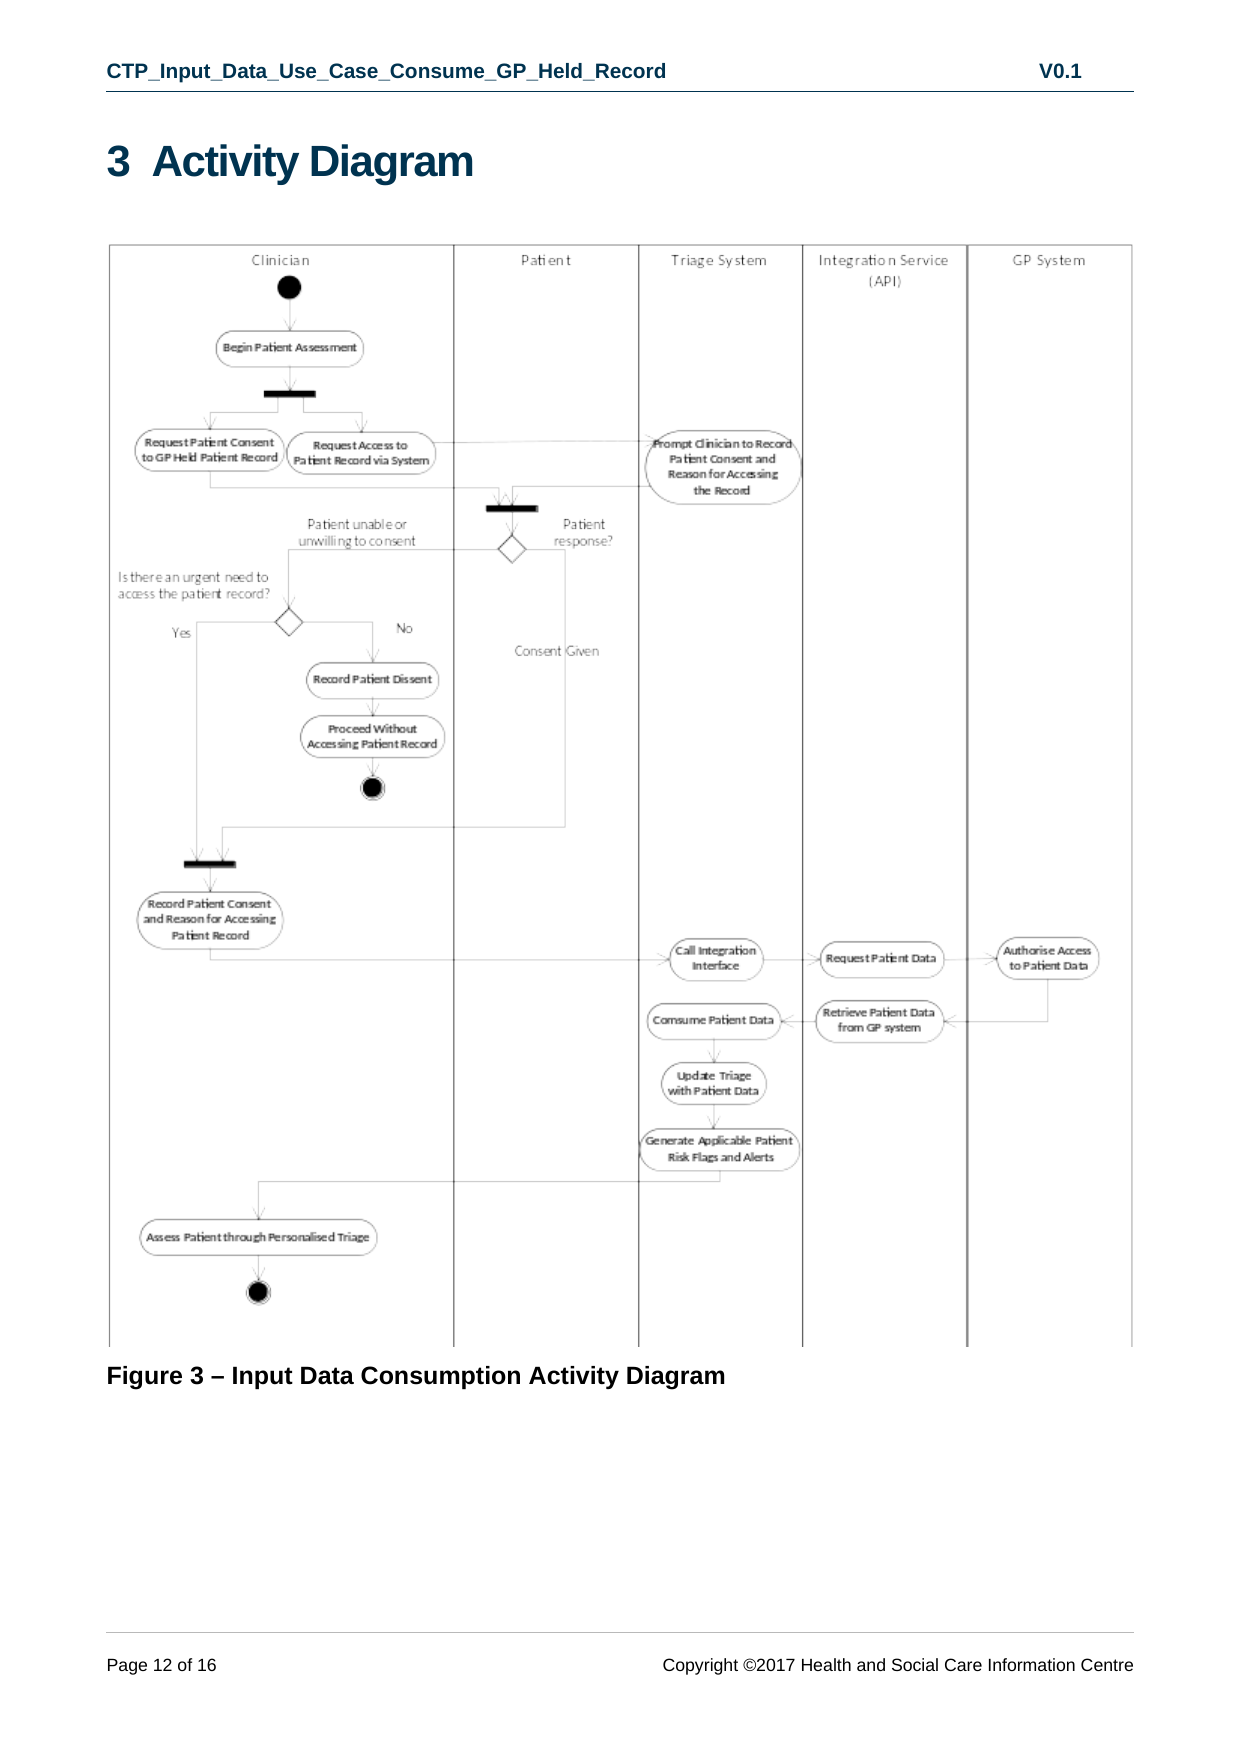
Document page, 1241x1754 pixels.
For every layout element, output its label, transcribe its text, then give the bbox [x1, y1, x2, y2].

subtitle Activity Diagram [106, 136, 1134, 186]
text Figure 3 – Input Data Consumption Activity Diagram [106, 1361, 1134, 1390]
